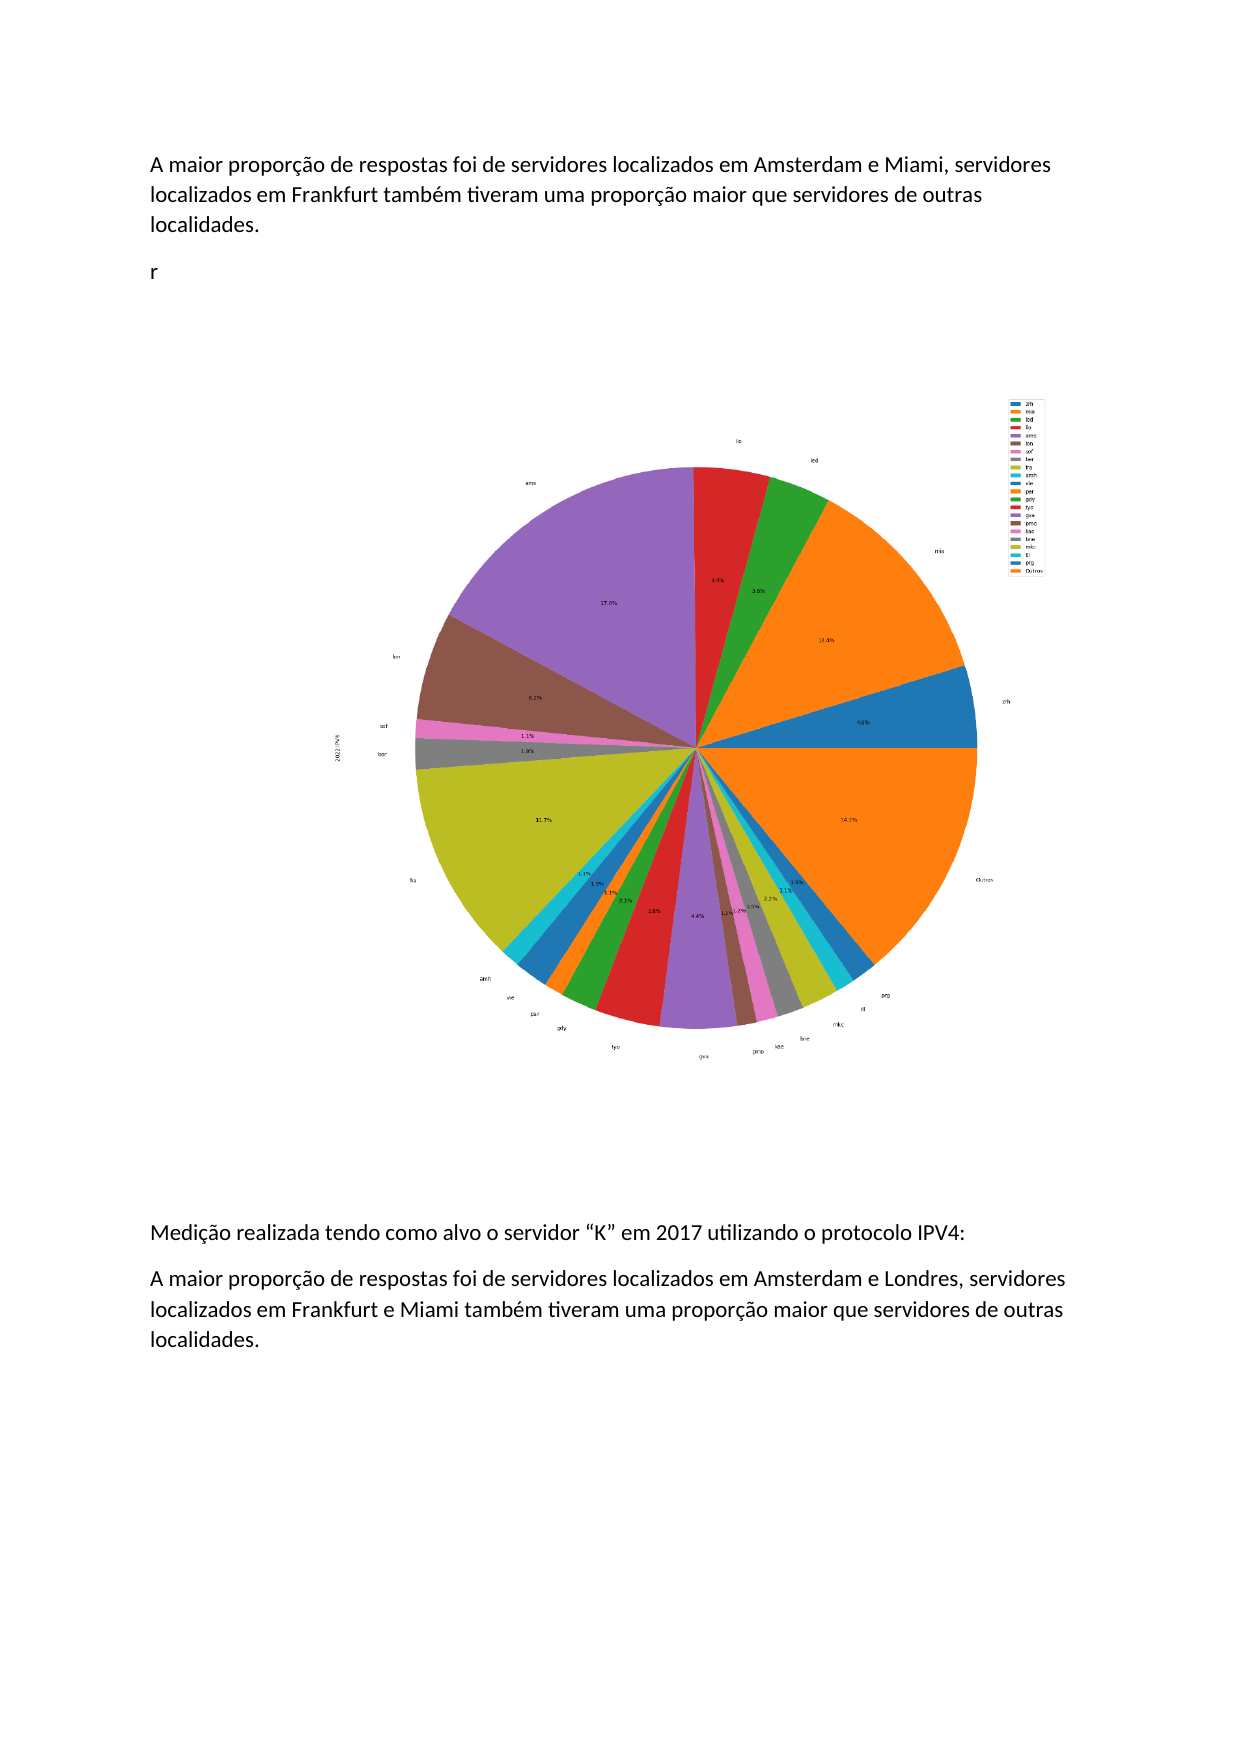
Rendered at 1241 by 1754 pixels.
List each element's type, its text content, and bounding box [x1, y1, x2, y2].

text A maior proporção de respostas foi de servidores localizados em Amsterdam e Miami, servidores localizados em Frankfurt também tiveram uma proporção maior que servidores de outras localidades. [150, 150, 1090, 238]
text A maior proporção de respostas foi de servidores localizados em Amsterdam e Londres, servidores localizados em Frankfurt e Miami também tiveram uma proporção maior que servidores de outras localidades. [150, 1264, 1090, 1353]
text Medição realizada tendo como alvo o servidor “K” em 2017 utilizando o protocolo IPV4: [150, 1218, 1090, 1246]
text r [150, 257, 1090, 287]
picture [150, 287, 1215, 1199]
